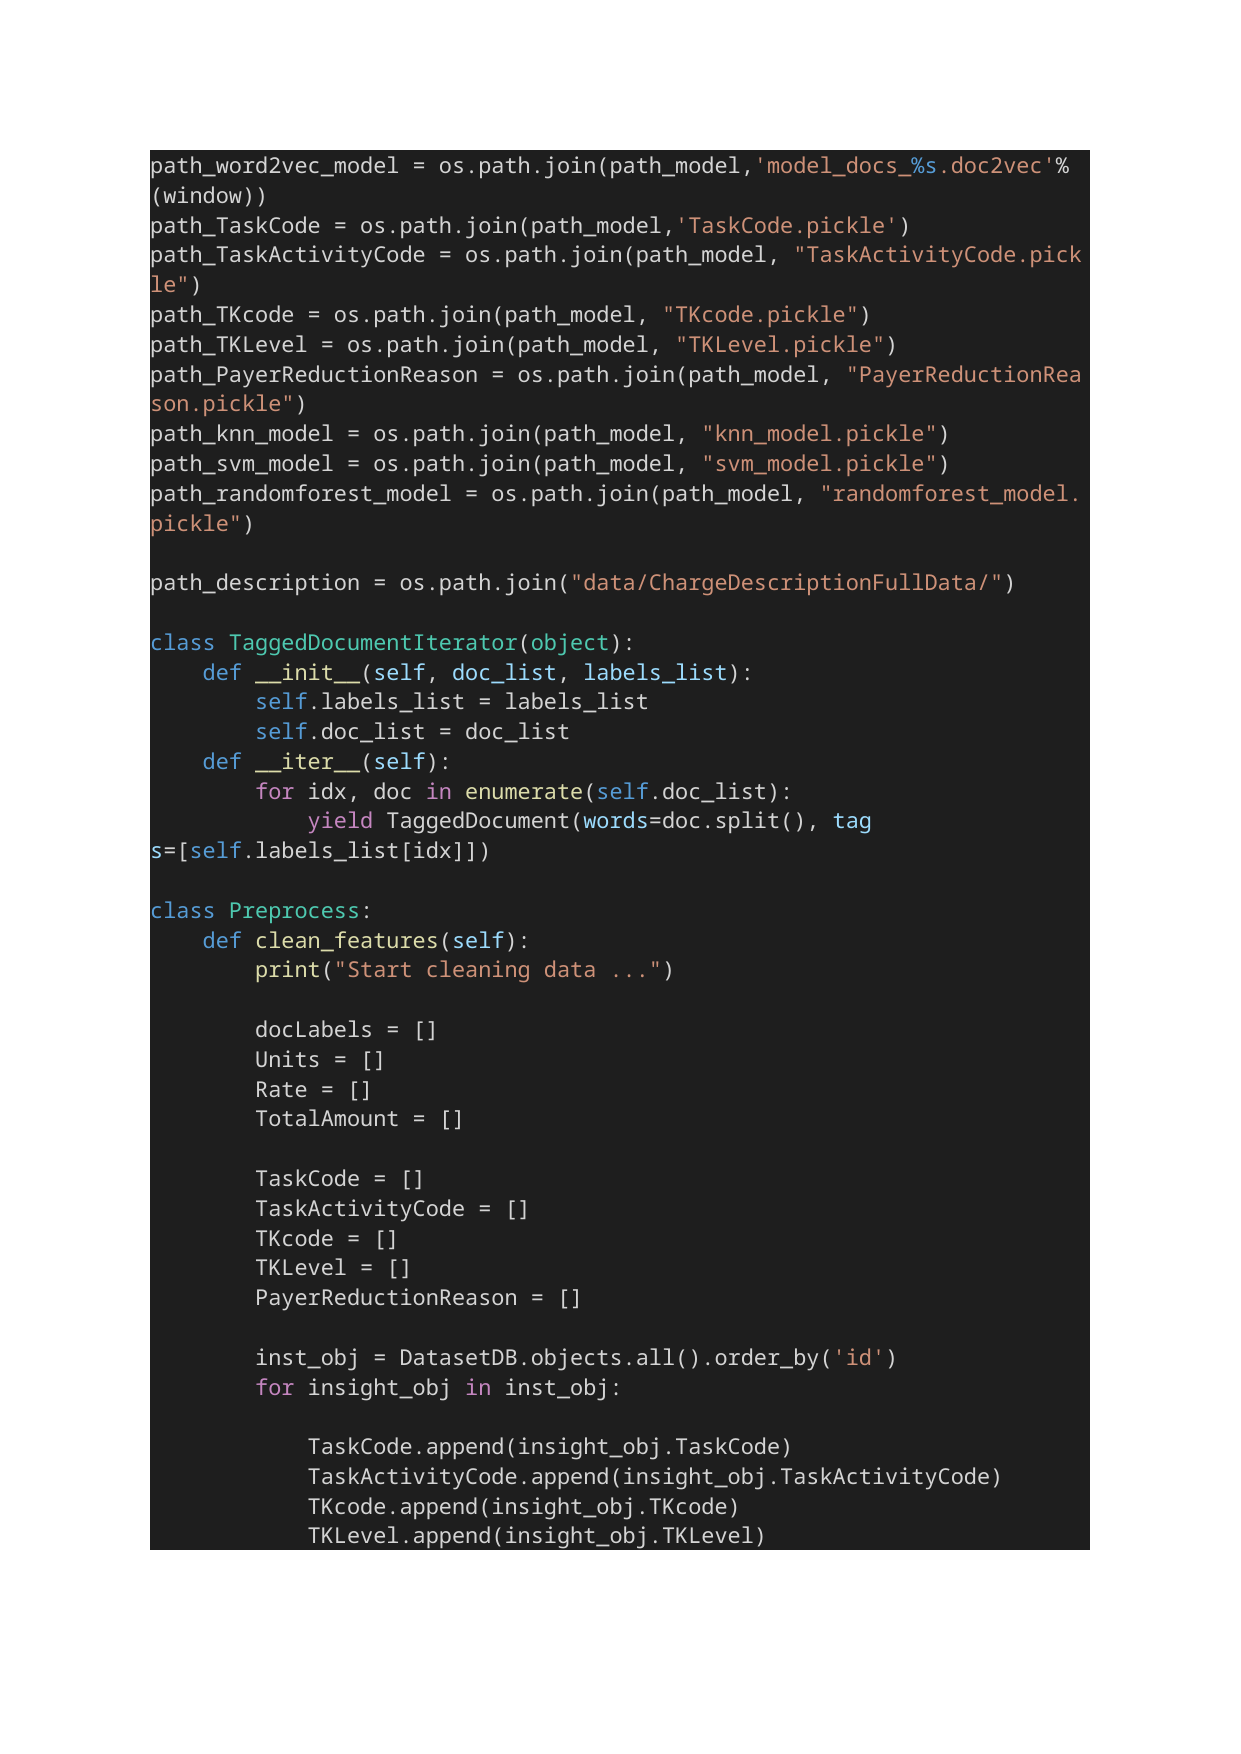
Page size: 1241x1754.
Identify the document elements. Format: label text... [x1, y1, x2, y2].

text def __iter__(self): [150, 746, 1090, 776]
text PayerReductionReason = [] [150, 1282, 1090, 1312]
text TKcode.append(insight_obj.TKcode) [150, 1491, 1090, 1520]
text for insight_obj in inst_obj: [150, 1371, 1090, 1401]
text path_TaskActivityCode = os.path.join(path_model, "TaskActivityCode.pickle") [150, 239, 1090, 299]
text TKcode = [] [150, 1222, 1090, 1252]
text path_TKLevel = os.path.join(path_model, "TKLevel.pickle") [150, 329, 1090, 358]
text TotalAmount = [] [150, 1103, 1090, 1133]
text self.labels_list = labels_list [150, 686, 1090, 716]
text yield TaggedDocument(words=doc.split(), tags=[self.labels_list[idx]]) [150, 805, 1090, 865]
text docLabels = [] [150, 1014, 1090, 1044]
text self.doc_list = doc_list [150, 716, 1090, 746]
text def clean_features(self): [150, 924, 1090, 954]
text TaskActivityCode.append(insight_obj.TaskActivityCode) [150, 1461, 1090, 1491]
text def __init__(self, doc_list, labels_list): [150, 656, 1090, 686]
text path_word2vec_model = os.path.join(path_model,'model_docs_%s.doc2vec'%(window)) [150, 150, 1090, 209]
text TKLevel = [] [150, 1252, 1090, 1282]
text inst_obj = DatasetDB.objects.all().order_by('id') [150, 1342, 1090, 1371]
text TaskActivityCode = [] [150, 1193, 1090, 1222]
text TaskCode.append(insight_obj.TaskCode) [150, 1431, 1090, 1461]
text path_knn_model = os.path.join(path_model, "knn_model.pickle") [150, 418, 1090, 448]
text class Preprocess: [150, 895, 1090, 924]
text path_randomforest_model = os.path.join(path_model, "randomforest_model.pickle") [150, 478, 1090, 537]
text Units = [] [150, 1044, 1090, 1073]
text for idx, doc in enumerate(self.doc_list): [150, 776, 1090, 805]
text path_description = os.path.join("data/ChargeDescriptionFullData/") [150, 567, 1090, 597]
text Rate = [] [150, 1073, 1090, 1103]
text TKLevel.append(insight_obj.TKLevel) [150, 1520, 1090, 1550]
text TaskCode = [] [150, 1163, 1090, 1193]
text path_svm_model = os.path.join(path_model, "svm_model.pickle") [150, 448, 1090, 478]
text path_PayerReductionReason = os.path.join(path_model, "PayerReductionReason.pickle") [150, 358, 1090, 418]
text print("Start cleaning data ...") [150, 954, 1090, 984]
text class TaggedDocumentIterator(object): [150, 627, 1090, 656]
text path_TKcode = os.path.join(path_model, "TKcode.pickle") [150, 299, 1090, 329]
text path_TaskCode = os.path.join(path_model,'TaskCode.pickle') [150, 209, 1090, 239]
